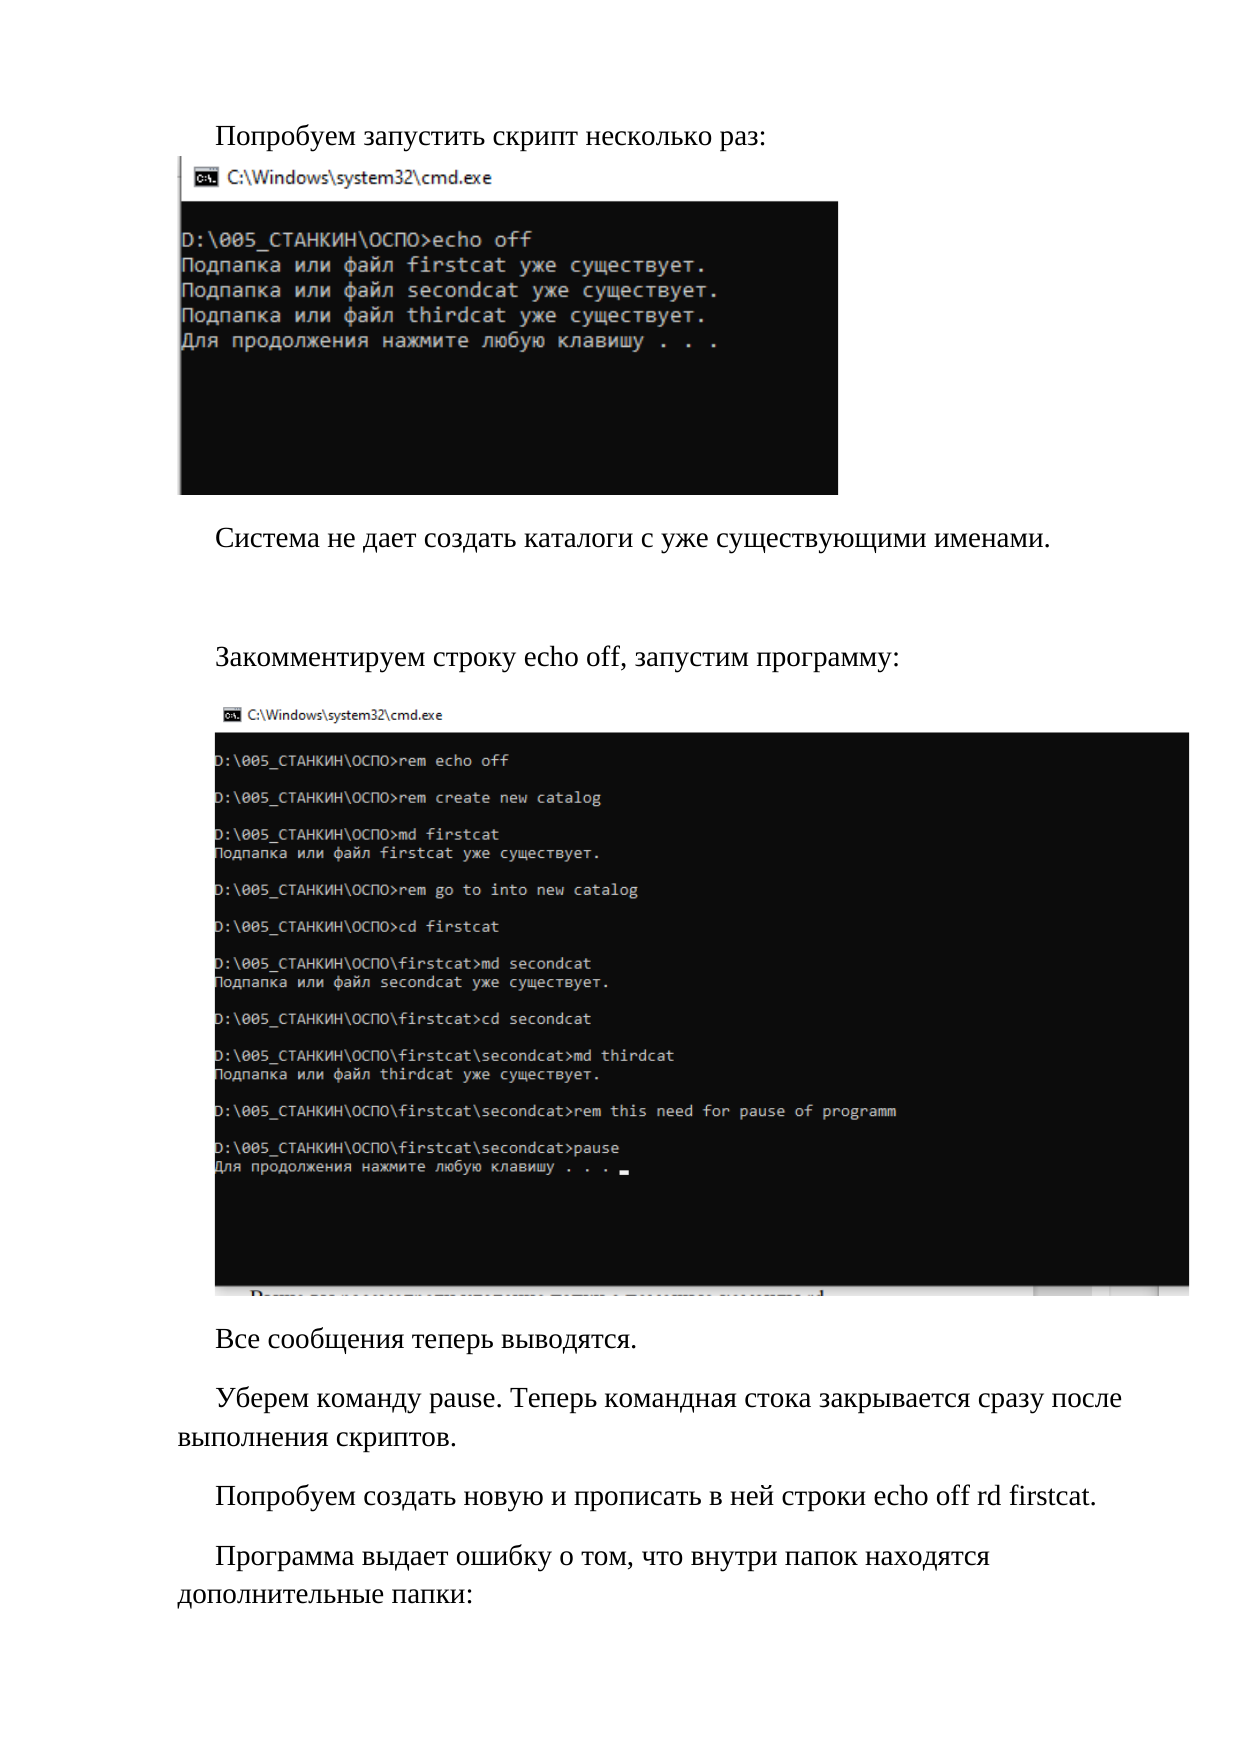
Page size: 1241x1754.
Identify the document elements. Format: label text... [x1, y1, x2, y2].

text Попробуем создать новую и прописать в ней строки echo off rd firstcat. [177, 1478, 1152, 1512]
text Программа выдает ошибку о том, что внутри папок находятся дополнительные папки: [177, 1538, 1152, 1610]
text Закомментируем строку echo off, запустим программу: [177, 639, 1152, 672]
text Все сообщения теперь выводятся. [177, 1321, 1152, 1355]
picture [214, 698, 1190, 1296]
picture [177, 156, 839, 495]
text Уберем команду pause. Теперь командная стока закрывается сразу после выполнения скриптов. [177, 1381, 1152, 1453]
text Система не дает создать каталоги с уже существующими именами. [177, 520, 1152, 554]
